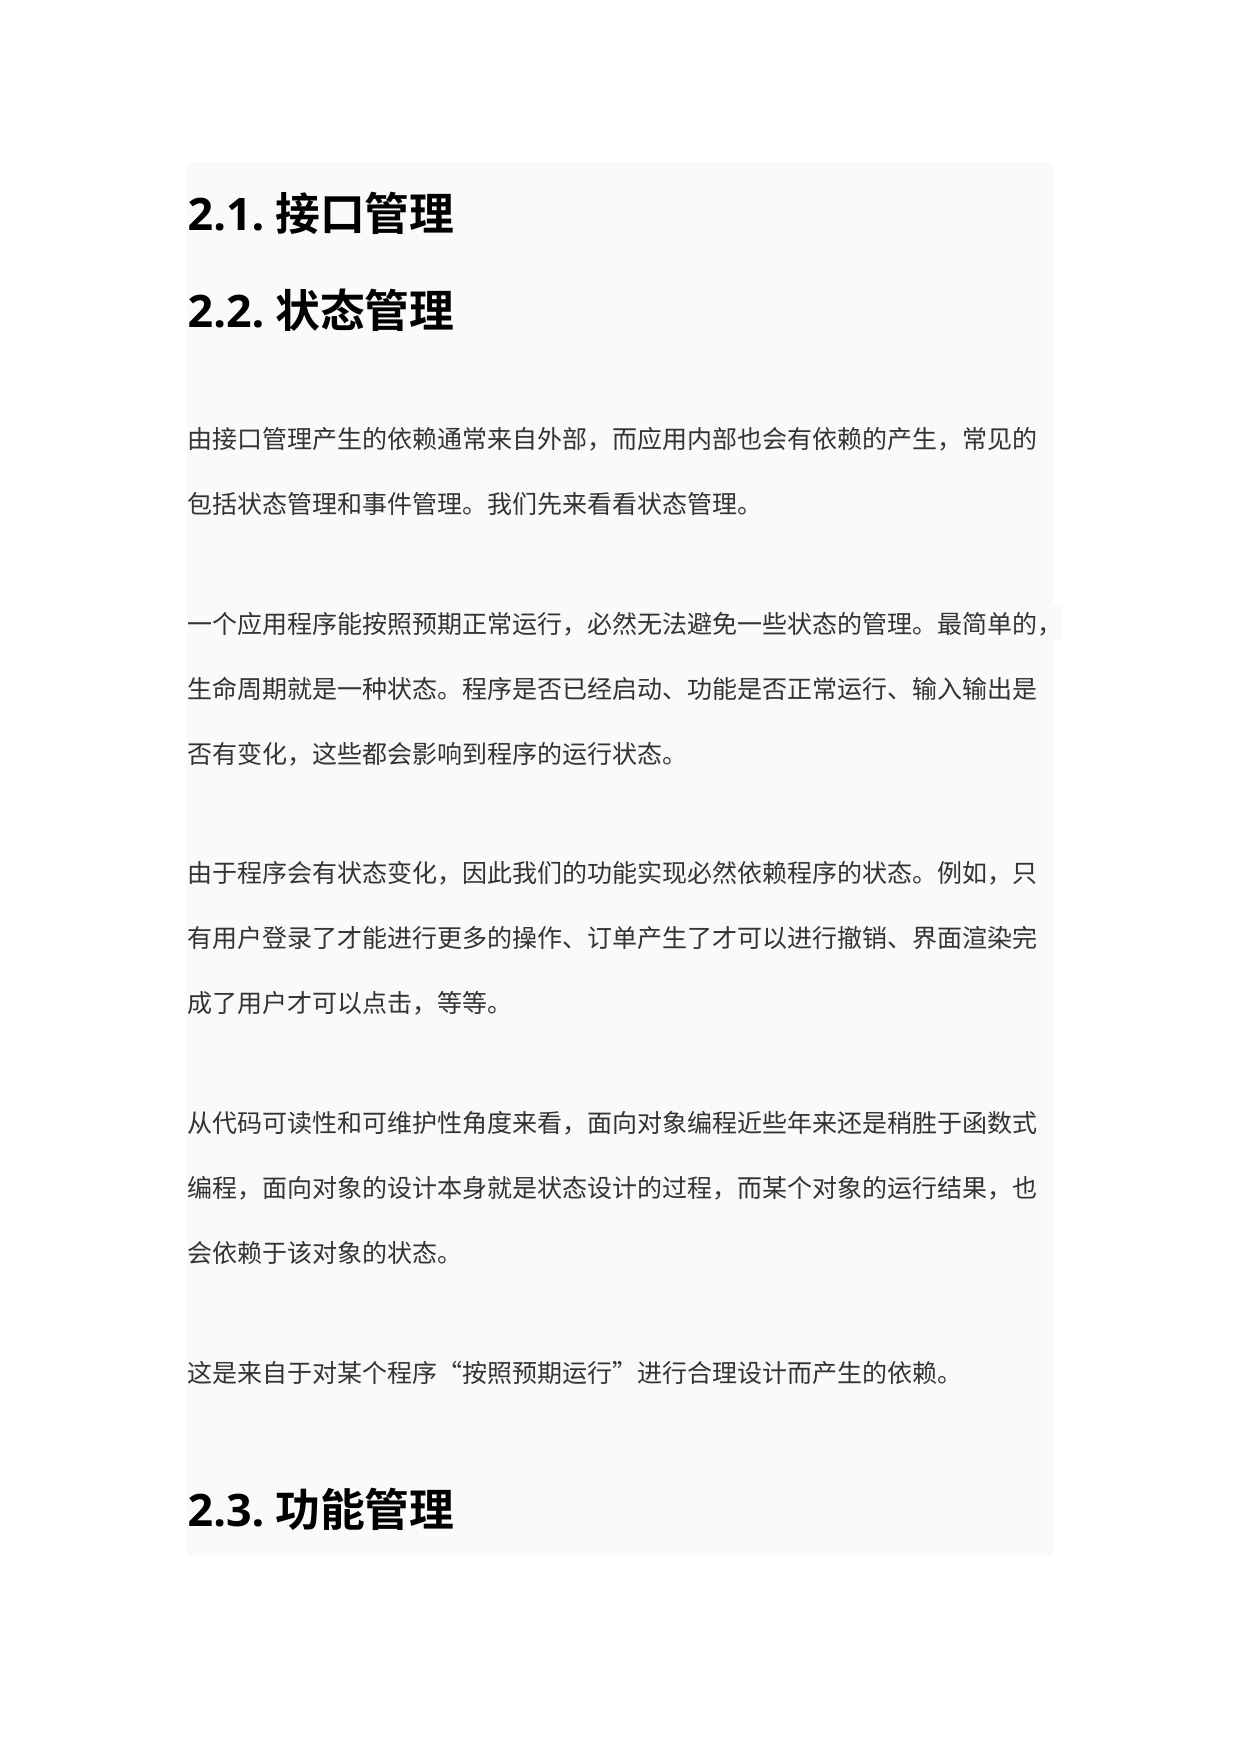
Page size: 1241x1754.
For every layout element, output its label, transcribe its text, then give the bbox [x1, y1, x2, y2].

text 从代码可读性和可维护性角度来看，面向对象编程近些年来还是稍胜于函数式编程，面向对象的设计本身就是状态设计的过程，而某个对象的运行结果，也会依赖于该对象的状态。 [187, 1089, 1053, 1284]
text 这是来自于对某个程序“按照预期运行”进行合理设计而产生的依赖。 [187, 1339, 1053, 1404]
text 由于程序会有状态变化，因此我们的功能实现必然依赖程序的状态。例如，只有用户登录了才能进行更多的操作、订单产生了才可以进行撤销、界面渲染完成了用户才可以点击，等等。 [187, 839, 1053, 1034]
subtitle 状态管理 [187, 259, 1053, 357]
text 一个应用程序能按照预期正常运行，必然无法避免一些状态的管理。最简单的，生命周期就是一种状态。程序是否已经启动、功能是否正常运行、输入输出是否有变化，这些都会影响到程序的运行状态。 [187, 590, 1053, 785]
subtitle 接口管理 [187, 162, 1053, 259]
subtitle 功能管理 [187, 1458, 1053, 1556]
text 由接口管理产生的依赖通常来自外部，而应用内部也会有依赖的产生，常见的包括状态管理和事件管理。我们先来看看状态管理。 [187, 405, 1053, 535]
